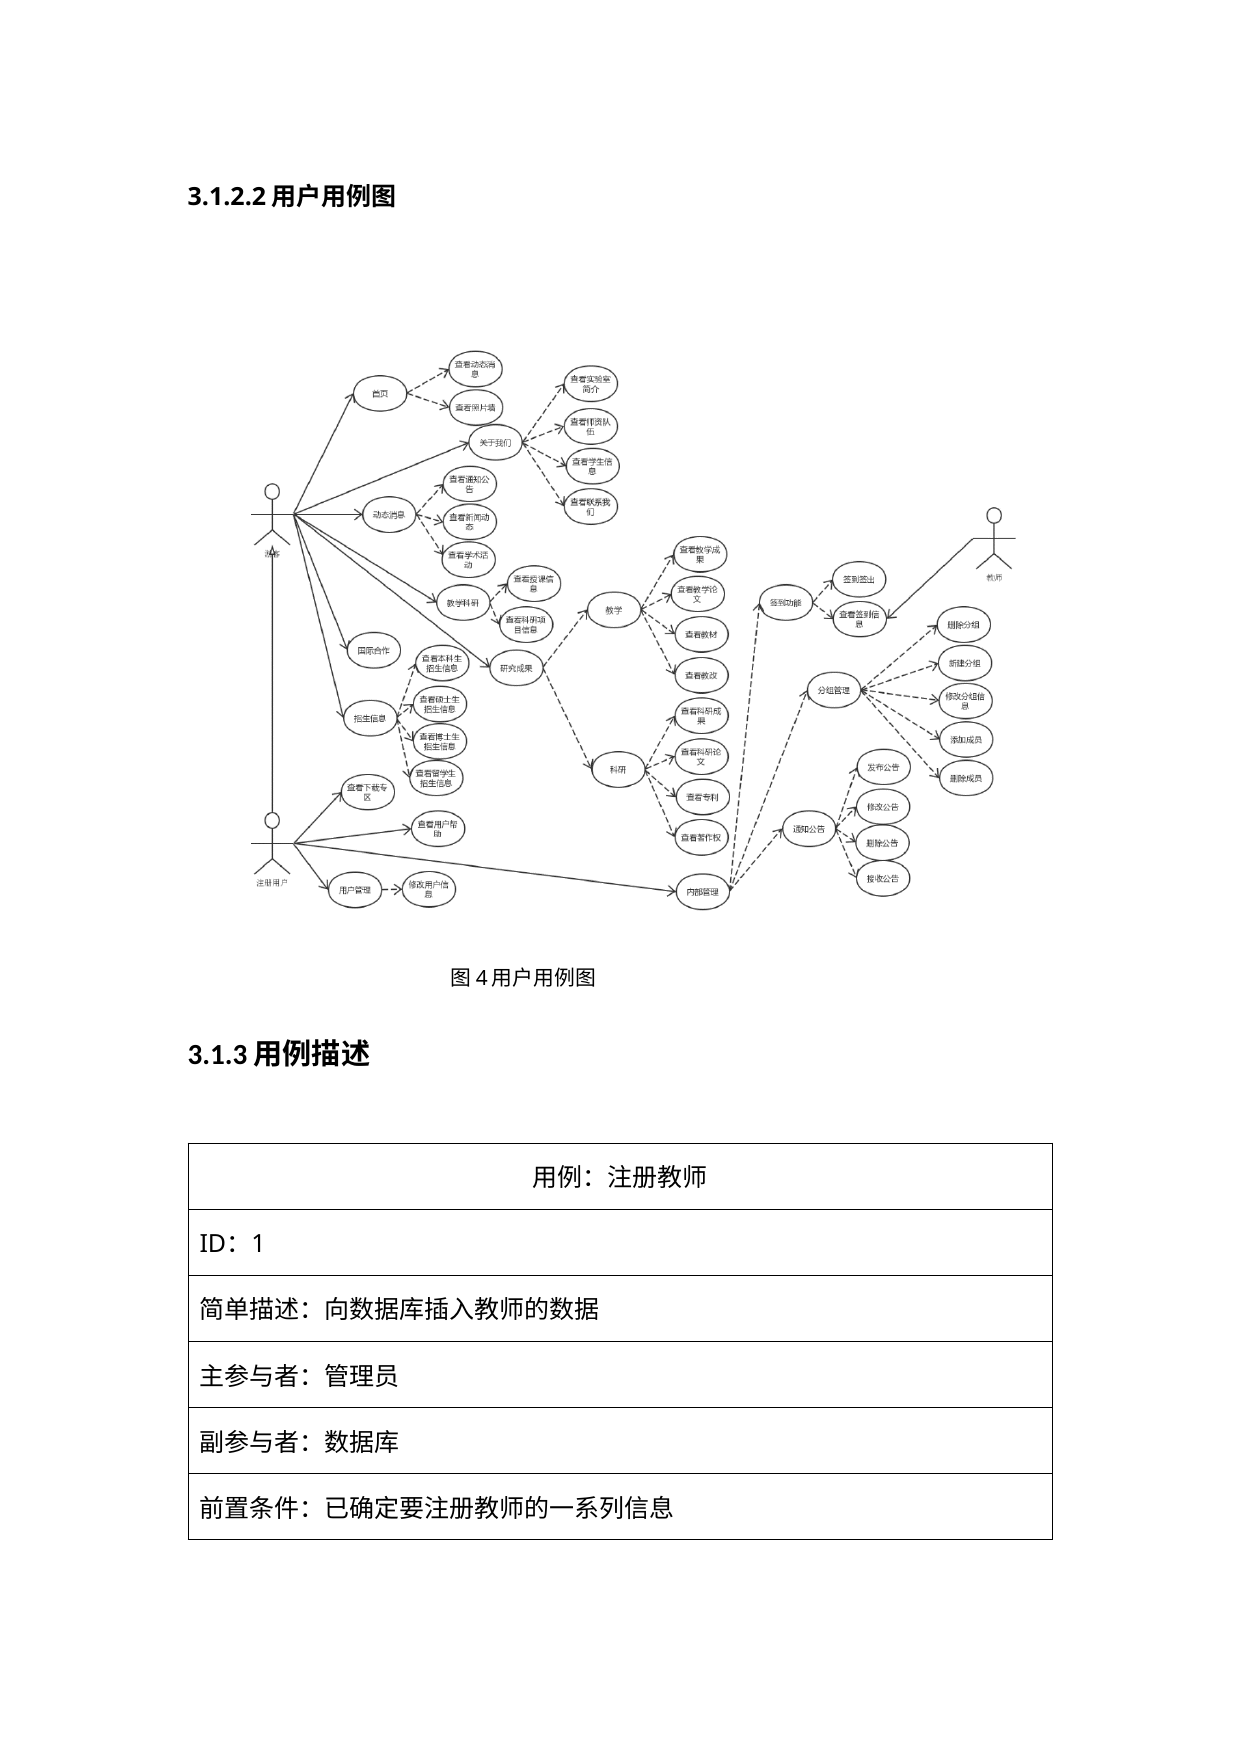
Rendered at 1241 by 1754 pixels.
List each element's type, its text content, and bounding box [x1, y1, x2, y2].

table_cell 简单描述：向数据库插入教师的数据 [189, 1276, 1052, 1341]
table_cell 前置条件：已确定要注册教师的一系列信息 [189, 1474, 1052, 1539]
table_cell ID：1 [189, 1210, 1052, 1274]
picture [187, 277, 1053, 947]
table_header 用例：注册教师 [189, 1144, 1052, 1208]
subtitle 3.1.2.2用户用例图 [187, 162, 1053, 227]
table_cell 副参与者：数据库 [189, 1408, 1052, 1473]
table_cell 主参与者：管理员 [189, 1342, 1052, 1407]
text 图 4用户用例图 [406, 960, 1053, 992]
subtitle 3.1.3用例描述 [187, 1019, 1053, 1084]
